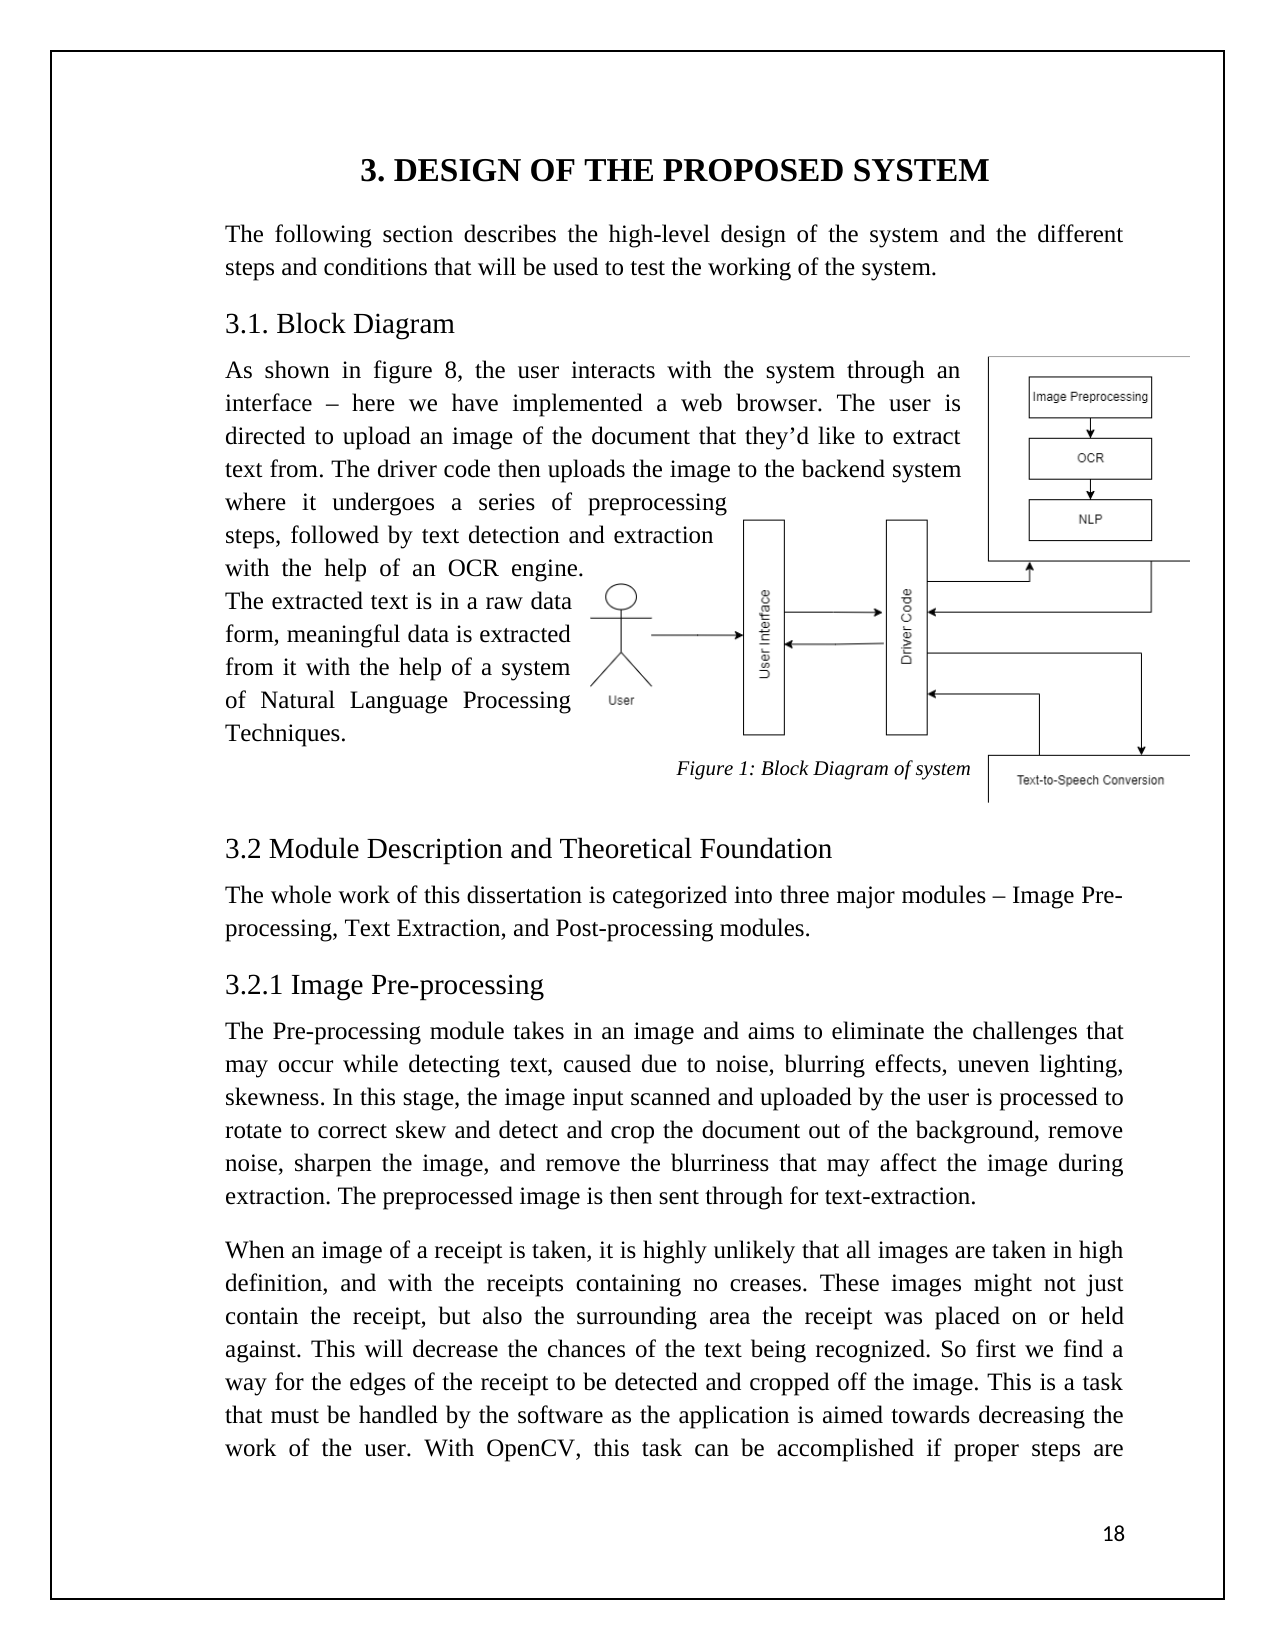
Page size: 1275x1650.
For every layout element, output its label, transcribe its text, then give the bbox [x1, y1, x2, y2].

text The following section describes the high-level design of the system and the different steps and conditions that will be used to test the working of the system. [225, 219, 1125, 281]
text As shown in figure 8, the user interacts with the system through an interface – here we have implemented a web browser. The user is directed to upload an image of the document that they’d like to extract text from. The driver code then uploads the image to the backend system where it undergoes a series of preprocessing steps, followed by text detection and extraction with the help of an OCR engine. The extracted text is in a raw data form, meaningful data is extracted from it with the help of a system of Natural Language Processing Techniques. [225, 355, 1125, 747]
subtitle 3.2 Module Description and Theoretical Foundation [225, 831, 1125, 865]
picture [590, 356, 1190, 803]
subtitle 3.2.1 Image Pre-processing [225, 967, 1125, 1001]
subtitle 3. DESIGN OF THE PROPOSED SYSTEM [225, 150, 1125, 188]
text The whole work of this dissertation is categorized into three major modules – Image Pre-processing, Text Extraction, and Post-processing modules. [225, 880, 1125, 942]
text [225, 1235, 1125, 1462]
subtitle 3.1. Block Diagram [225, 306, 1125, 339]
text The Pre-processing module takes in an image and aims to eliminate the challenges that may occur while detecting text, caused due to noise, blurring effects, uneven lighting, skewness. In this stage, the image input scanned and uploaded by the user is processed to rotate to correct skew and detect and crop the document out of the background, remove noise, sharpen the image, and remove the blurriness that may affect the image during extraction. The preprocessed image is then sent through for text-extraction. [225, 1016, 1125, 1210]
